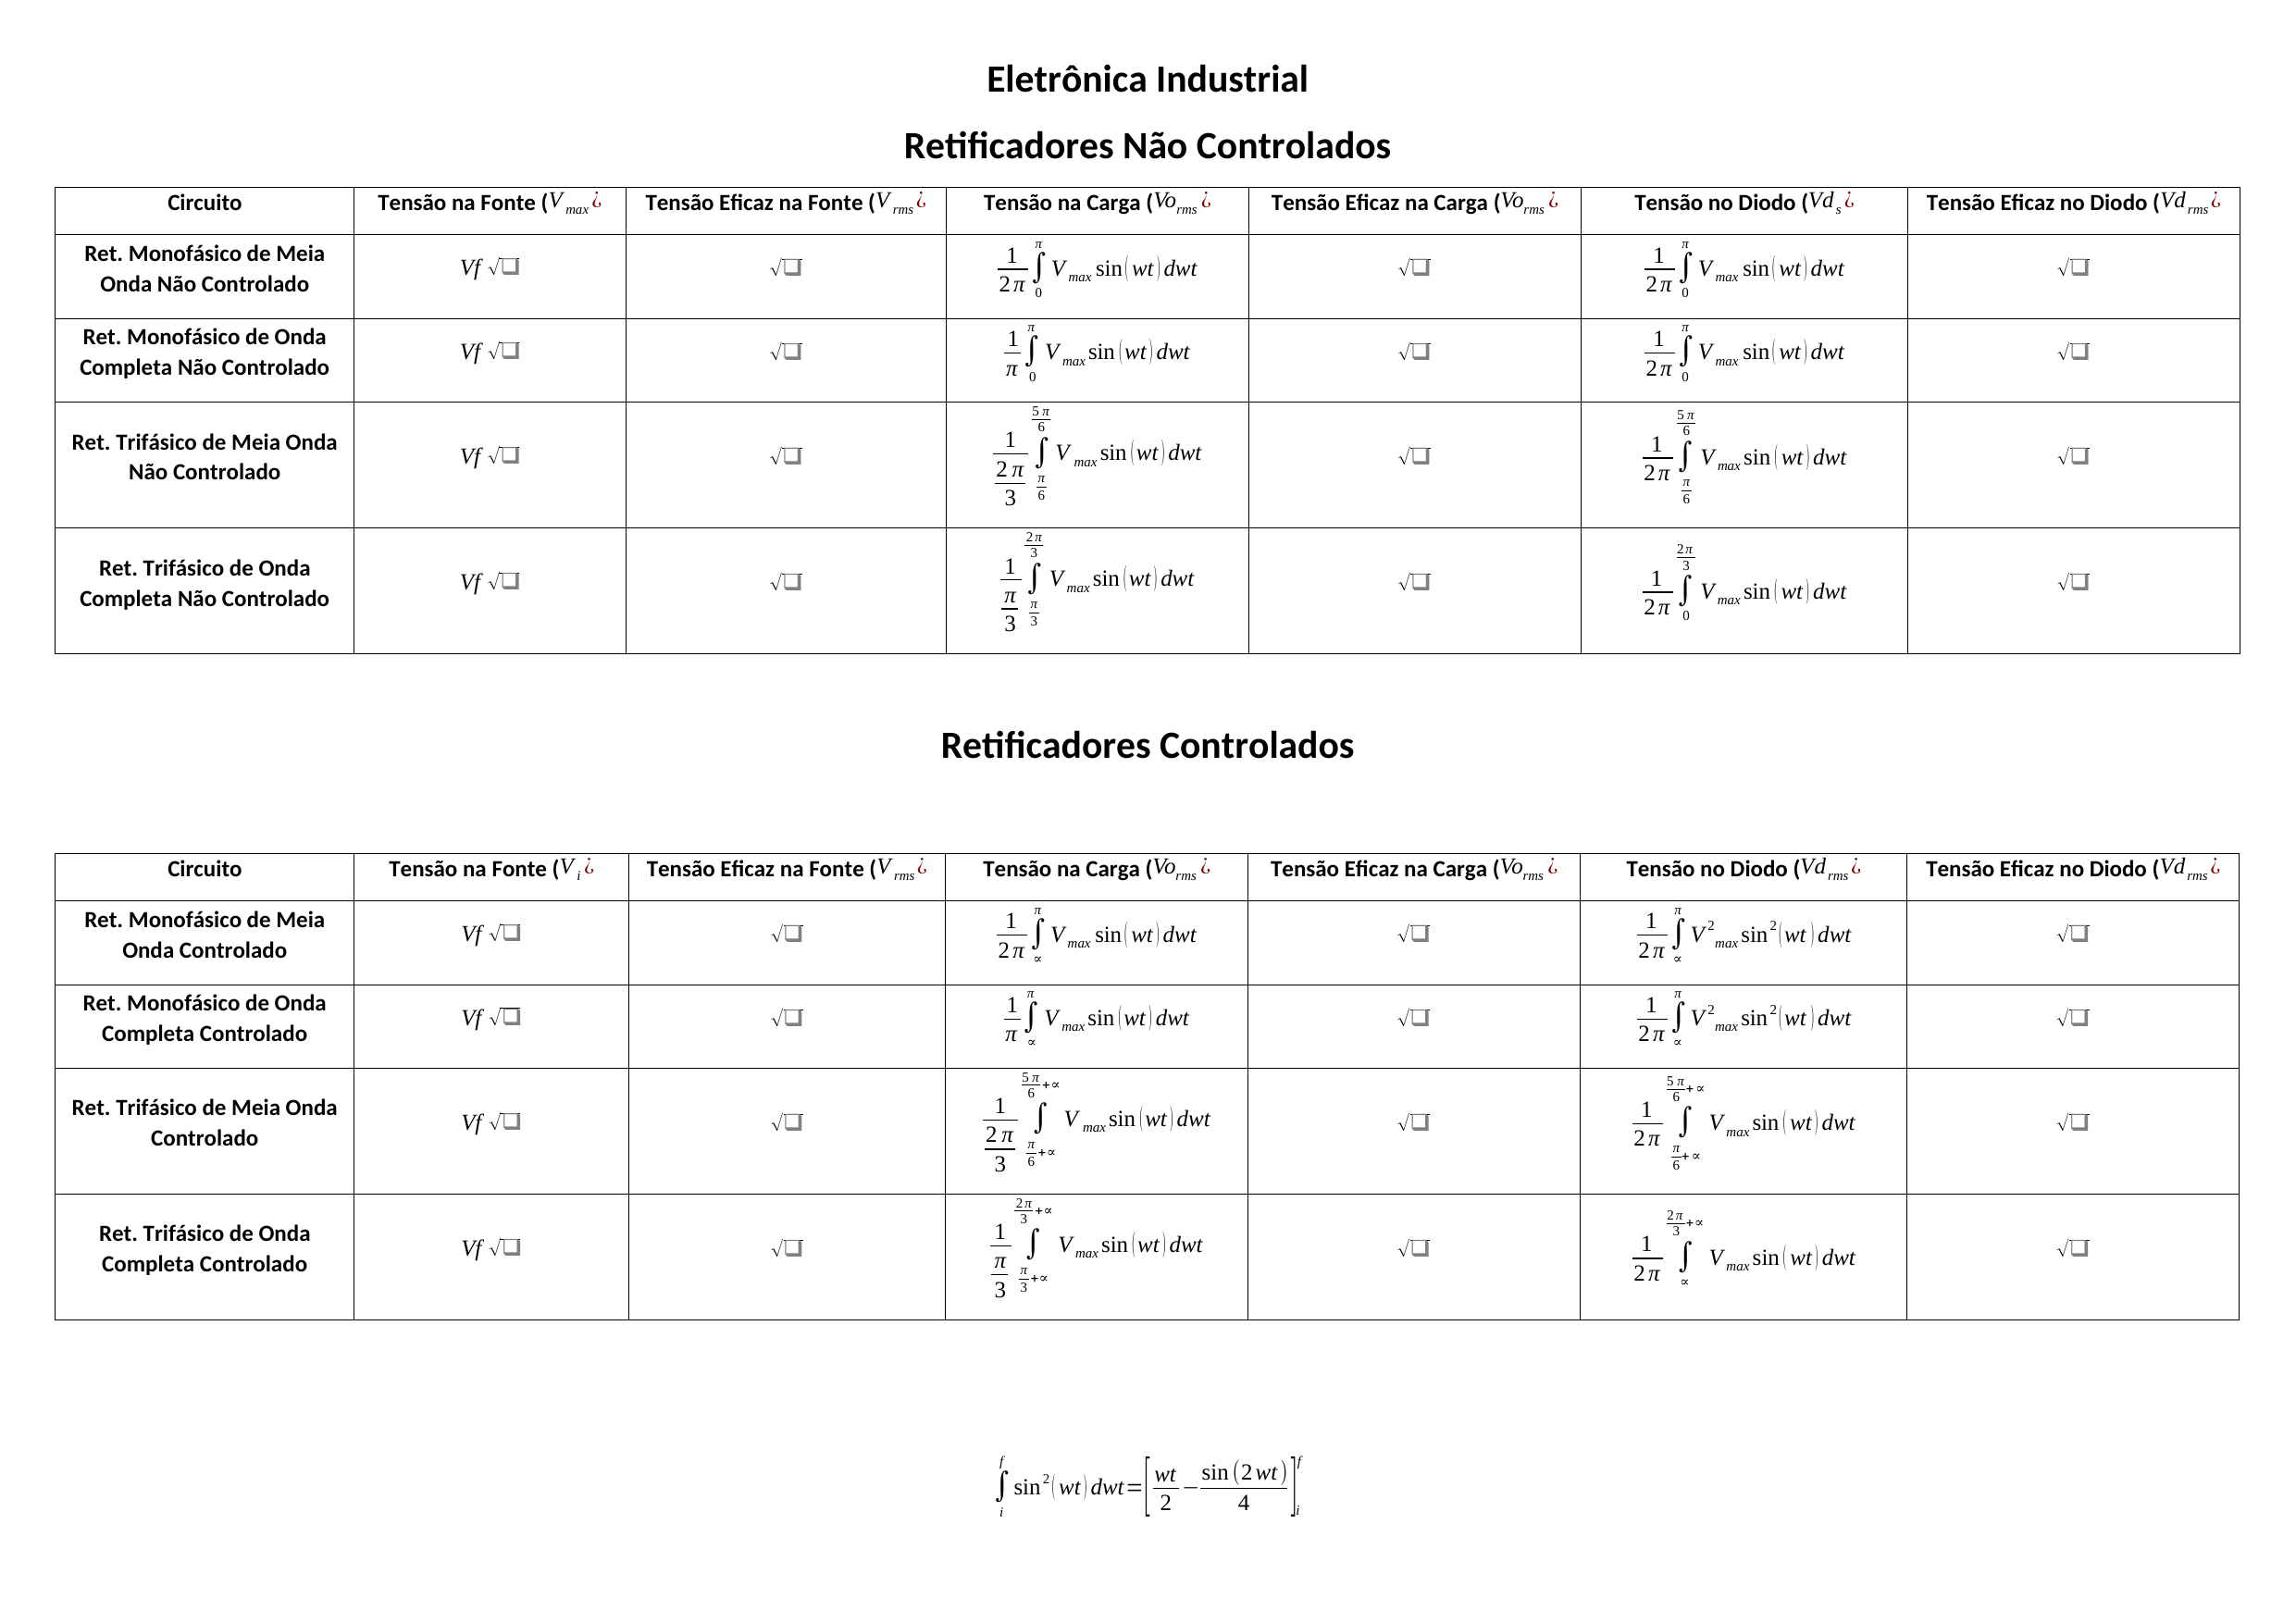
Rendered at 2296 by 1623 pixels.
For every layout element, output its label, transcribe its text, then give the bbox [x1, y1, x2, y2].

table_cell [1908, 403, 2240, 527]
table_cell [627, 319, 946, 402]
table_cell [1908, 319, 2240, 402]
table_cell [354, 235, 626, 318]
table_cell [354, 901, 628, 985]
table_cell Ret. Trifásico de Meia Onda Não Controlado [56, 403, 354, 527]
table_cell [1248, 1069, 1580, 1194]
text Retificadores Controlados [55, 721, 2240, 768]
table_cell [1582, 319, 1907, 402]
table_cell [629, 985, 945, 1068]
table_cell [947, 235, 1248, 318]
table_header Tensão Eficaz na Carga ( [1249, 188, 1581, 234]
table_cell [627, 528, 946, 653]
table_header Tensão Eficaz na Fonte ( [627, 188, 946, 234]
table_cell [1249, 403, 1581, 527]
table_cell Ret. Monofásico de Meia Onda Não Controlado [56, 235, 354, 318]
table_cell [1582, 528, 1907, 653]
table_header Tensão na Carga ( [946, 854, 1247, 900]
table_cell Ret. Trifásico de Onda Completa Não Controlado [56, 528, 354, 653]
table_cell [1907, 901, 2239, 985]
table_cell [946, 1069, 1247, 1194]
table_cell [1907, 1069, 2239, 1194]
table_cell [1249, 319, 1581, 402]
table_cell [946, 985, 1247, 1068]
text Retificadores Não Controlados [55, 121, 2240, 167]
table_cell [354, 1195, 628, 1319]
table_cell Ret. Monofásico de Meia Onda Controlado [56, 901, 354, 985]
table_header Tensão na Fonte ( [354, 188, 626, 234]
table_cell [1248, 985, 1580, 1068]
table_cell [1581, 1195, 1906, 1319]
table_header Tensão no Diodo ( [1581, 854, 1906, 900]
table_cell [354, 403, 626, 527]
table_cell [354, 1069, 628, 1194]
table_cell Ret. Trifásico de Meia Onda Controlado [56, 1069, 354, 1194]
table_cell Ret. Monofásico de Onda Completa Não Controlado [56, 319, 354, 402]
table_cell Ret. Monofásico de Onda Completa Controlado [56, 985, 354, 1068]
table_cell [946, 1195, 1247, 1319]
table_header Circuito [56, 188, 354, 234]
table_cell [1248, 1195, 1580, 1319]
table_header Circuito [56, 854, 354, 900]
table_cell [1908, 528, 2240, 653]
table_cell [1581, 1069, 1906, 1194]
table_header Tensão Eficaz na Fonte ( [629, 854, 945, 900]
table_cell [1908, 235, 2240, 318]
table_header Tensão Eficaz na Carga ( [1248, 854, 1580, 900]
table_header Tensão no Diodo ( [1582, 188, 1907, 234]
table_cell Ret. Trifásico de Onda Completa Controlado [56, 1195, 354, 1319]
table_cell [354, 528, 626, 653]
table_cell [354, 319, 626, 402]
table_cell [947, 319, 1248, 402]
table_cell [1581, 901, 1906, 985]
table_cell [1249, 235, 1581, 318]
table_cell [1907, 985, 2239, 1068]
table_header Tensão Eficaz no Diodo ( [1908, 188, 2240, 234]
table_cell [946, 901, 1247, 985]
table_cell [354, 985, 628, 1068]
table_header Tensão na Fonte ( [354, 854, 628, 900]
table_header Tensão na Carga ( [947, 188, 1248, 234]
table_cell [947, 528, 1248, 653]
text Eletrônica Industrial [55, 55, 2240, 102]
table_cell [947, 403, 1248, 527]
table_cell [629, 1069, 945, 1194]
table_cell [1582, 403, 1907, 527]
table_cell [629, 1195, 945, 1319]
table_cell [629, 901, 945, 985]
table_cell [627, 403, 946, 527]
table_cell [1582, 235, 1907, 318]
table_header Tensão Eficaz no Diodo ( [1907, 854, 2239, 900]
table_cell [1581, 985, 1906, 1068]
table_cell [1249, 528, 1581, 653]
table_cell [1248, 901, 1580, 985]
table_cell [627, 235, 946, 318]
table_cell [1907, 1195, 2239, 1319]
